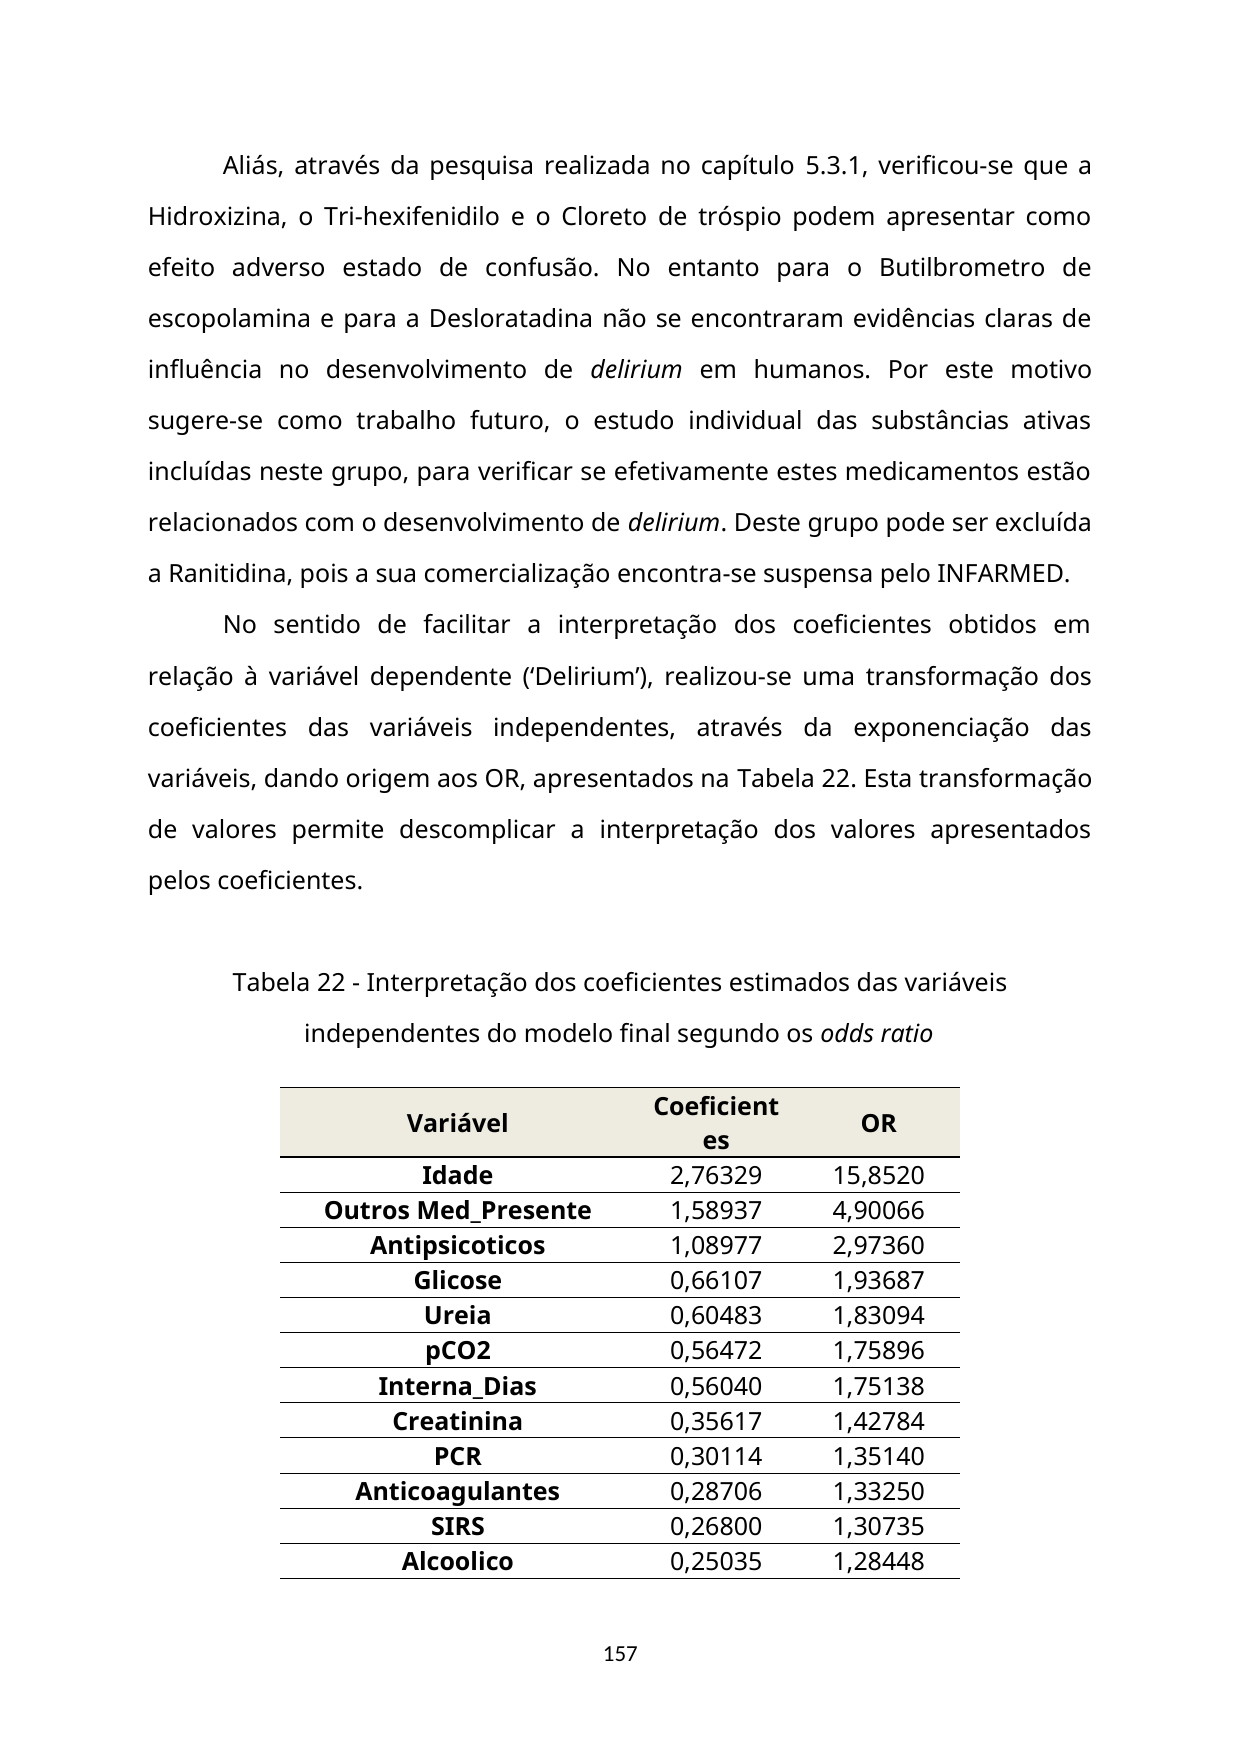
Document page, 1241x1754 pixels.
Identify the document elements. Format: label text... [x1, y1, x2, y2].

table_cell 1,42784 [797, 1403, 960, 1437]
table_cell 1,93687 [797, 1263, 960, 1297]
table_cell Outros Med_Presente [280, 1193, 635, 1227]
table_cell 15,8520 [797, 1158, 960, 1192]
table_cell 1,75896 [797, 1333, 960, 1367]
table_cell 1,33250 [797, 1474, 960, 1507]
table_cell Interna_Dias [280, 1368, 635, 1402]
table_cell 0,26800 [635, 1509, 797, 1543]
table_cell 2,97360 [797, 1228, 960, 1262]
table_cell Glicose [280, 1263, 635, 1297]
table_cell 0,30114 [635, 1438, 797, 1472]
text Aliás, através da pesquisa realizada no capítulo 5.3.1, verificou-se que a Hidroxizina, o Tri-hexifenidilo e o Cloreto de tróspio podem apresentar como efeito adverso estado de confusão. No entanto para o Butilbrometro de escopolamina e para a Desloratadina não se encontraram evidências claras de influência no desenvolvimento de delirium em humanos. Por este motivo sugere-se como trabalho futuro, o estudo individual das substâncias ativas incluídas neste grupo, para verificar se efetivamente estes medicamentos estão relacionados com o desenvolvimento de delirium. Deste grupo pode ser excluída a Ranitidina, pois a sua comercialização encontra-se suspensa pelo INFARMED. [148, 148, 1092, 590]
table_cell pCO2 [280, 1333, 635, 1367]
table_cell 1,83094 [797, 1298, 960, 1332]
table_cell 1,35140 [797, 1438, 960, 1472]
table_cell 0,56040 [635, 1368, 797, 1402]
table_cell 0,35617 [635, 1403, 797, 1437]
table_cell PCR [280, 1438, 635, 1472]
table_cell Alcoolico [280, 1544, 635, 1578]
table_cell 1,75138 [797, 1368, 960, 1402]
table_header Coeficientes [635, 1088, 797, 1156]
table_cell 0,66107 [635, 1263, 797, 1297]
table_cell 1,28448 [797, 1544, 960, 1578]
table_cell Ureia [280, 1298, 635, 1332]
table_cell 1,08977 [635, 1228, 797, 1262]
table_cell 0,28706 [635, 1474, 797, 1507]
table_cell 1,58937 [635, 1193, 797, 1227]
table_cell Creatinina [280, 1403, 635, 1437]
table_cell 2,76329 [635, 1158, 797, 1192]
table_cell 0,56472 [635, 1333, 797, 1367]
text Tabela 22 - Interpretação dos coeficientes estimados das variáveis independentes do modelo final segundo os odds ratio [148, 964, 1092, 1049]
table_cell 0,60483 [635, 1298, 797, 1332]
table_cell 4,90066 [797, 1193, 960, 1227]
table_cell SIRS [280, 1509, 635, 1543]
table_cell Anticoagulantes [280, 1474, 635, 1507]
table_header OR [797, 1088, 960, 1156]
text No sentido de facilitar a interpretação dos coeficientes obtidos em relação à variável dependente (‘Delirium’), realizou-se uma transformação dos coeficientes das variáveis independentes, através da exponenciação das variáveis, dando origem aos OR, apresentados na Tabela 22. Esta transformação de valores permite descomplicar a interpretação dos valores apresentados pelos coeficientes. [148, 607, 1092, 896]
table_header Variável [280, 1088, 635, 1156]
table_cell 0,25035 [635, 1544, 797, 1578]
table_cell Idade [280, 1158, 635, 1192]
table_cell 1,30735 [797, 1509, 960, 1543]
table_cell Antipsicoticos [280, 1228, 635, 1262]
